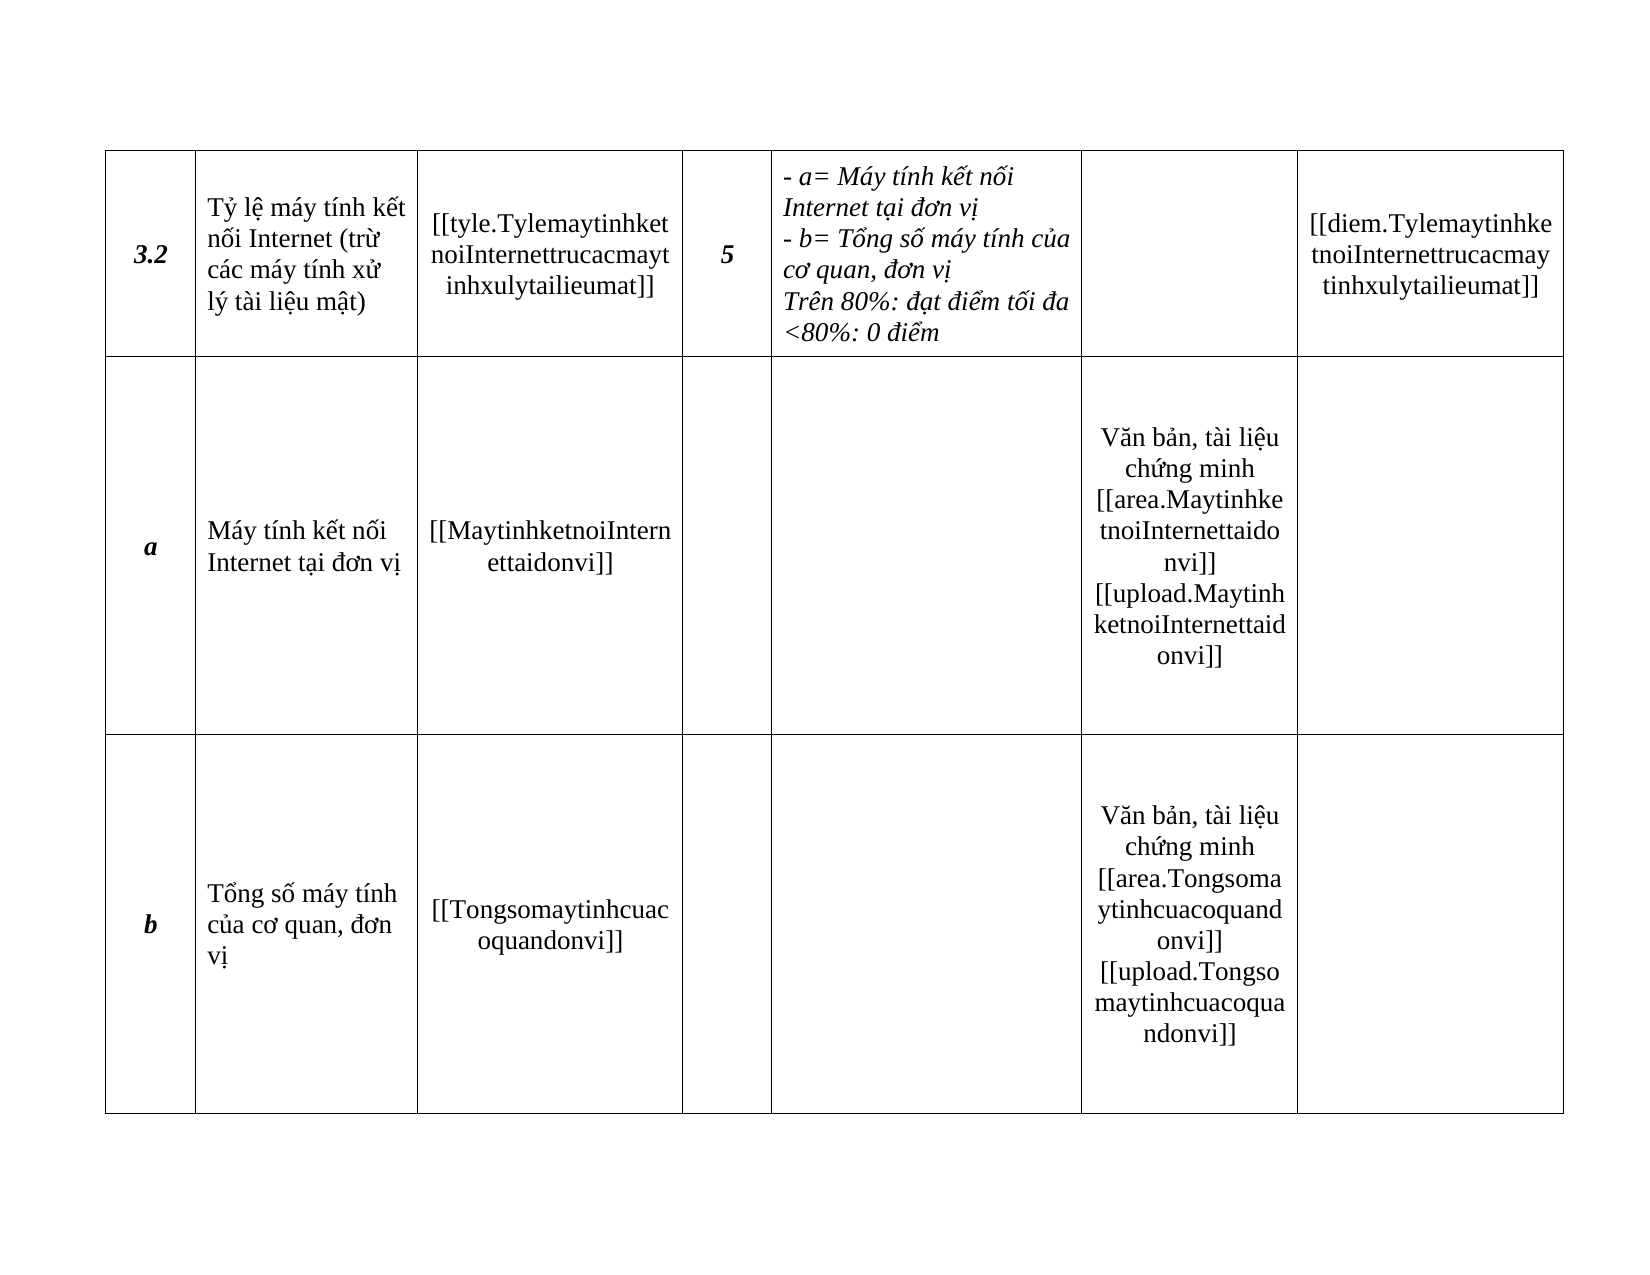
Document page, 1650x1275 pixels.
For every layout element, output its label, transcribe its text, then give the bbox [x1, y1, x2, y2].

table_cell b [106, 735, 195, 1112]
table_cell [1298, 735, 1563, 1112]
table_cell [772, 735, 1081, 1112]
table_cell - a= Máy tính kết nối Internet tại đơn vị - b= Tổng số máy tính của cơ quan, đơn vị Trên 80%: đạt điểm tối đa <80%: 0 điểm [772, 151, 1081, 356]
table_cell a [106, 357, 195, 734]
table_cell [[Tongsomaytinhcuacoquandonvi]] [418, 735, 682, 1112]
table_cell [1082, 151, 1297, 356]
table_cell [1298, 357, 1563, 734]
table_cell Máy tính kết nối Internet tại đơn vị [196, 357, 417, 734]
table_cell Văn bản, tài liệu chứng minh [[area.MaytinhketnoiInternettaidonvi]] [[upload.MaytinhketnoiInternettaidonvi]] [1082, 357, 1297, 734]
table_cell 5 [683, 151, 771, 356]
table_cell [772, 357, 1081, 734]
table_cell 3.2 [106, 151, 195, 356]
table_cell [683, 357, 771, 734]
table_cell [[tyle.TylemaytinhketnoiInternettrucacmaytinhxulytailieumat]] [418, 151, 682, 356]
table_cell [[diem.TylemaytinhketnoiInternettrucacmaytinhxulytailieumat]] [1298, 151, 1563, 356]
table_cell Văn bản, tài liệu chứng minh [[area.Tongsomaytinhcuacoquandonvi]] [[upload.Tongsomaytinhcuacoquandonvi]] [1082, 735, 1297, 1112]
table_cell [[MaytinhketnoiInternettaidonvi]] [418, 357, 682, 734]
table_cell [683, 735, 771, 1112]
table_cell Tỷ lệ máy tính kết nối Internet (trừ các máy tính xử lý tài liệu mật) [196, 151, 417, 356]
table_cell Tổng số máy tính của cơ quan, đơn vị [196, 735, 417, 1112]
